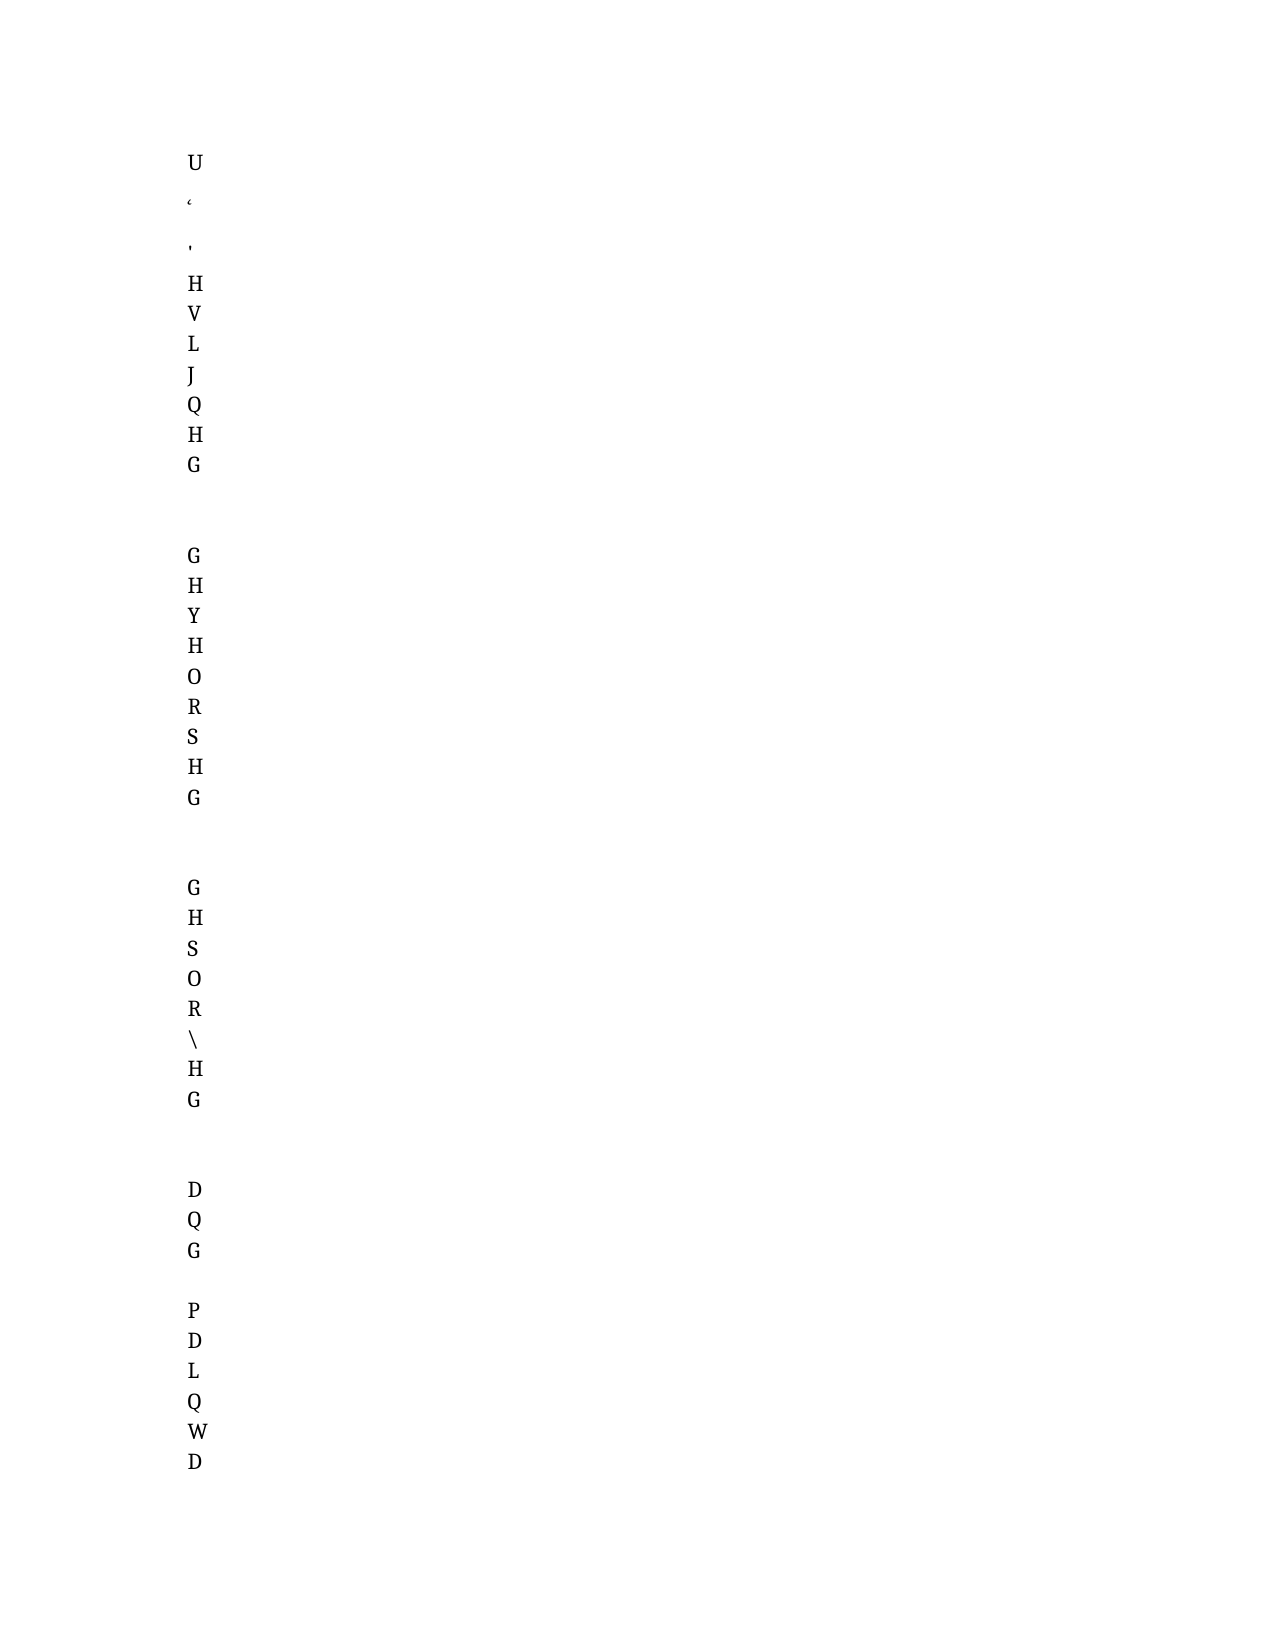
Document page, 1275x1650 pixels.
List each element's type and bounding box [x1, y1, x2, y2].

text [187, 150, 1087, 1475]
